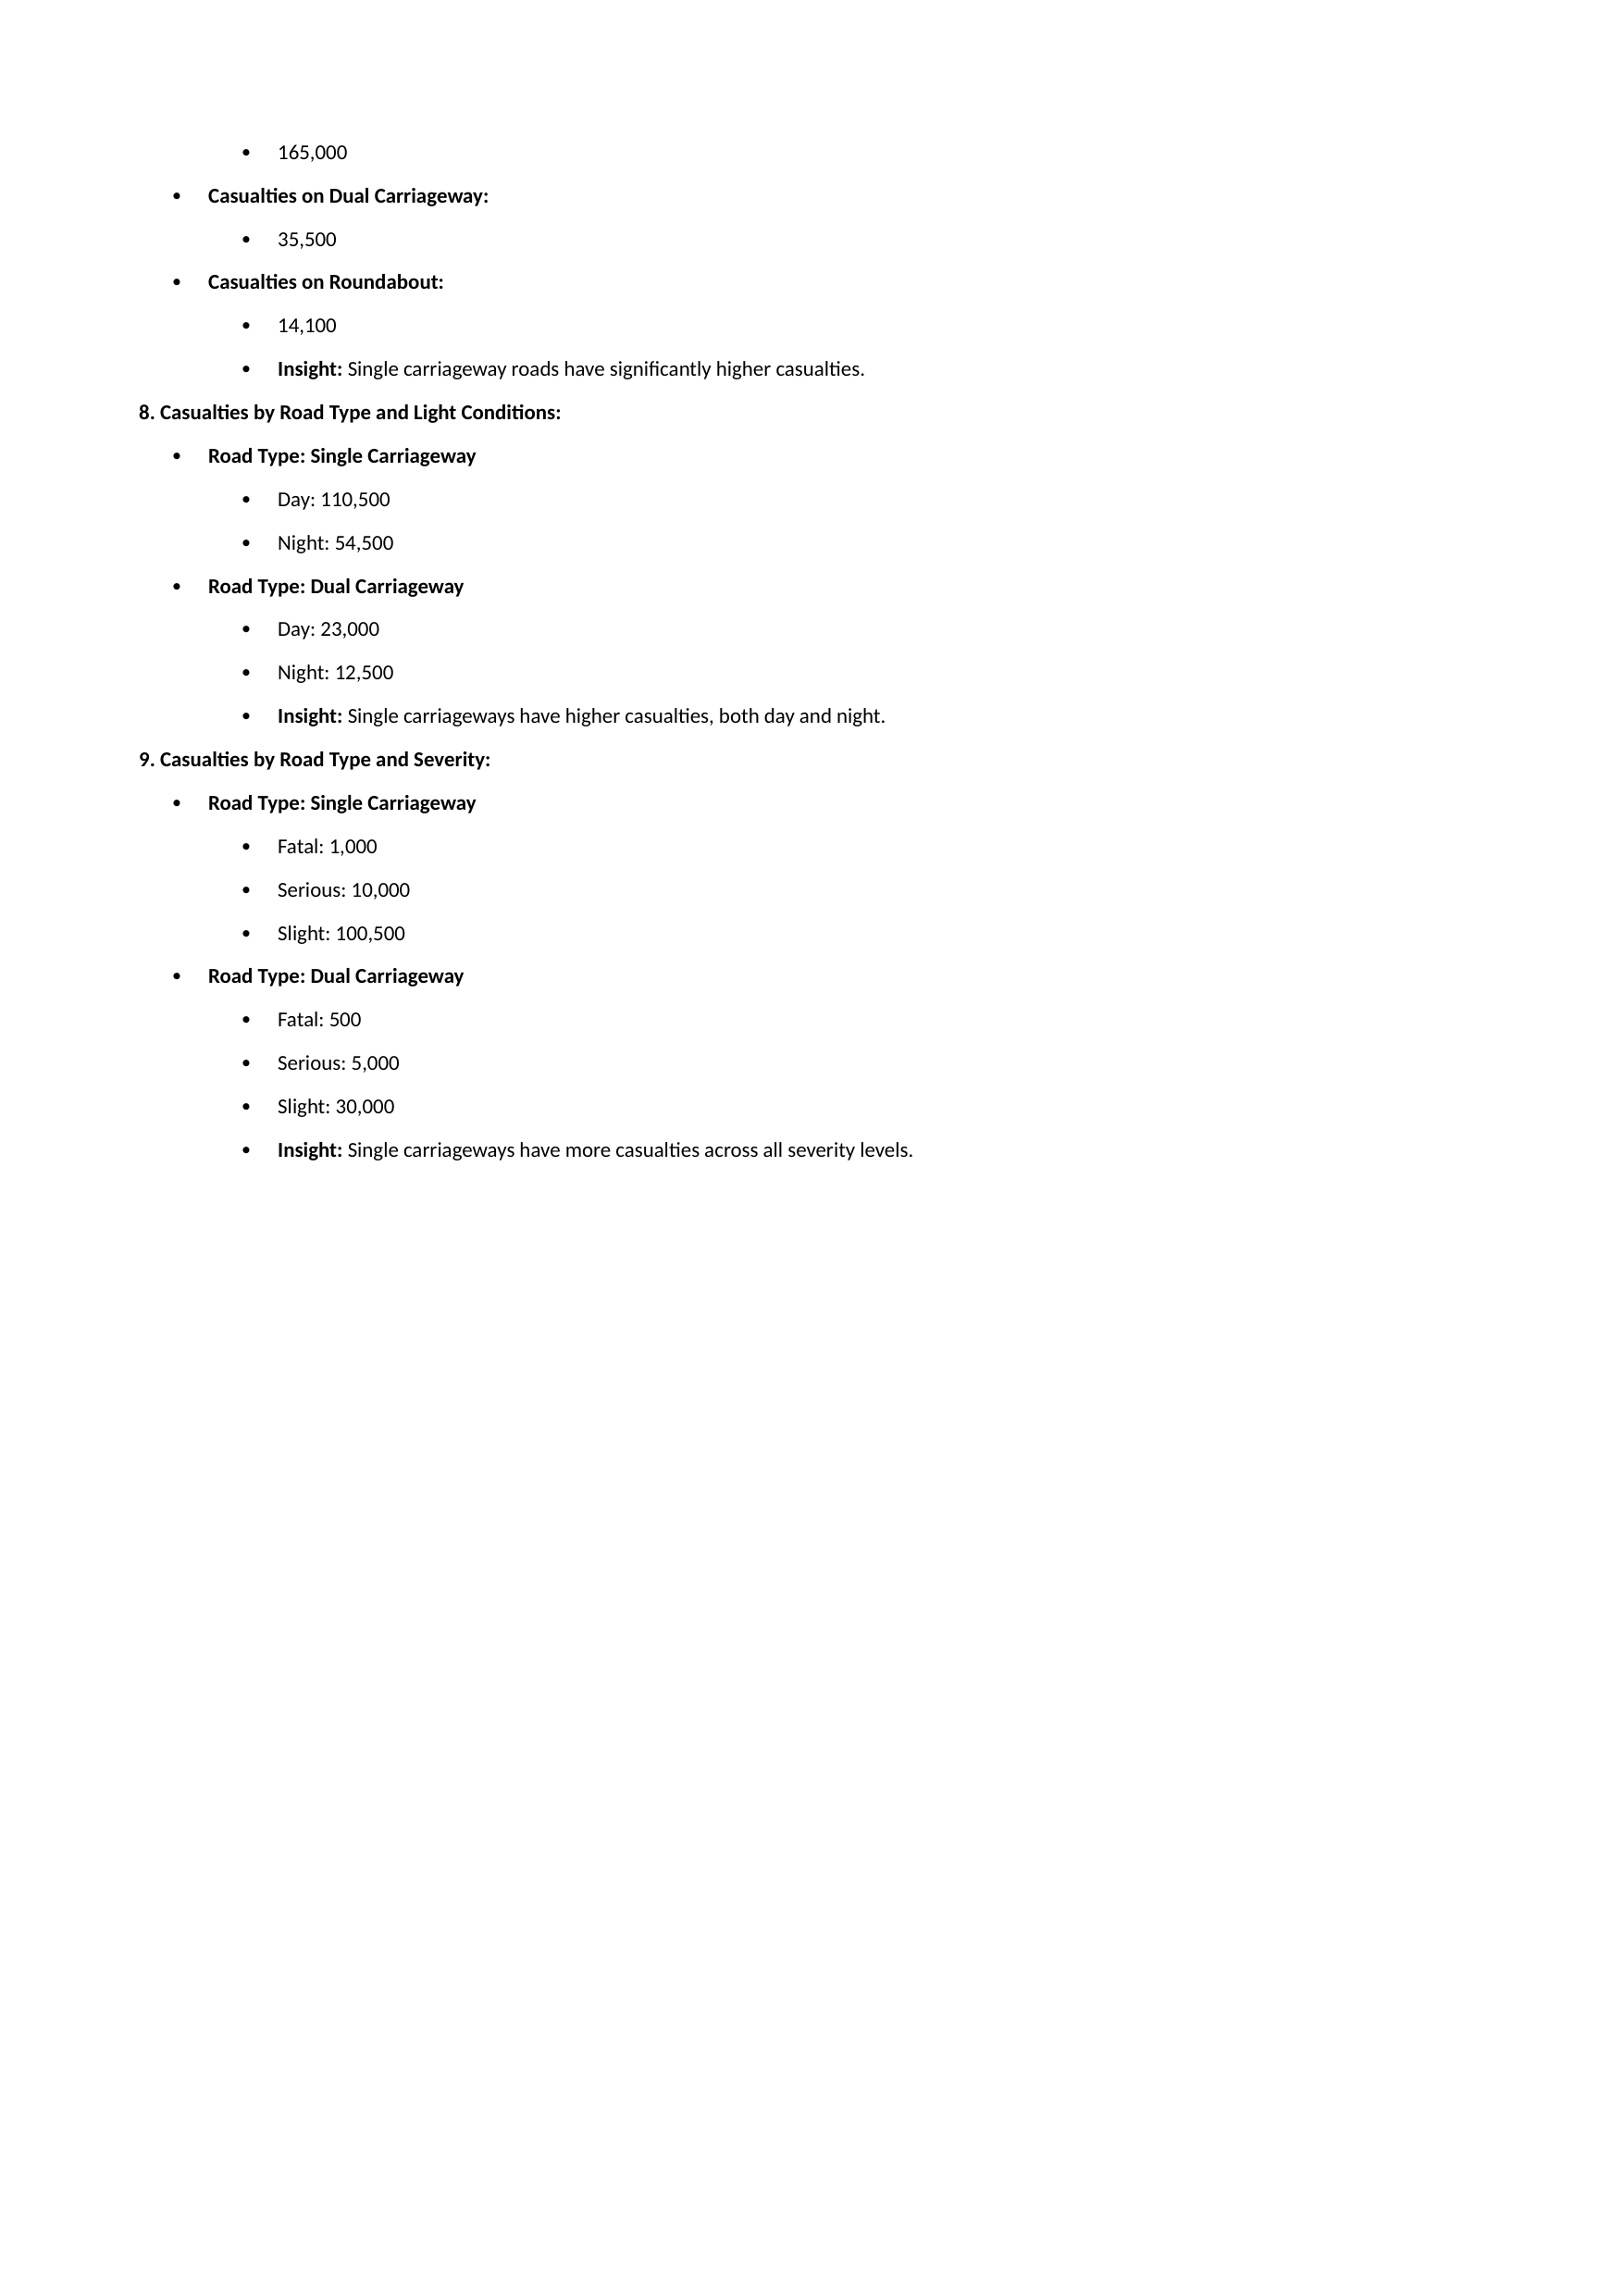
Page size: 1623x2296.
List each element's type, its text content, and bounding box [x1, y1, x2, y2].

list Road Type: Dual Carriageway [173, 963, 1484, 989]
list Insight: Single carriageways have more casualties across all severity levels. [242, 1136, 1484, 1162]
list Casualties on Dual Carriageway: [173, 182, 1484, 208]
list Insight: Single carriageways have higher casualties, both day and night. [242, 702, 1484, 728]
text 8. Casualties by Road Type and Light Conditions: [139, 399, 1484, 425]
list Night: 12,500 [242, 659, 1484, 686]
list Serious: 10,000 [242, 876, 1484, 902]
list Fatal: 500 [242, 1006, 1484, 1033]
list 14,100 [242, 312, 1484, 339]
list Day: 110,500 [242, 486, 1484, 512]
list Day: 23,000 [242, 616, 1484, 642]
list 165,000 [242, 139, 1484, 165]
list Serious: 5,000 [242, 1049, 1484, 1075]
list Insight: Single carriageway roads have significantly higher casualties. [242, 355, 1484, 381]
list Fatal: 1,000 [242, 833, 1484, 859]
list 35,500 [242, 226, 1484, 252]
list Casualties on Roundabout: [173, 269, 1484, 295]
list Slight: 100,500 [242, 920, 1484, 946]
list Night: 54,500 [242, 529, 1484, 555]
list Road Type: Dual Carriageway [173, 573, 1484, 599]
list Road Type: Single Carriageway [173, 442, 1484, 468]
list Road Type: Single Carriageway [173, 789, 1484, 815]
list Slight: 30,000 [242, 1093, 1484, 1119]
text 9. Casualties by Road Type and Severity: [139, 746, 1484, 772]
